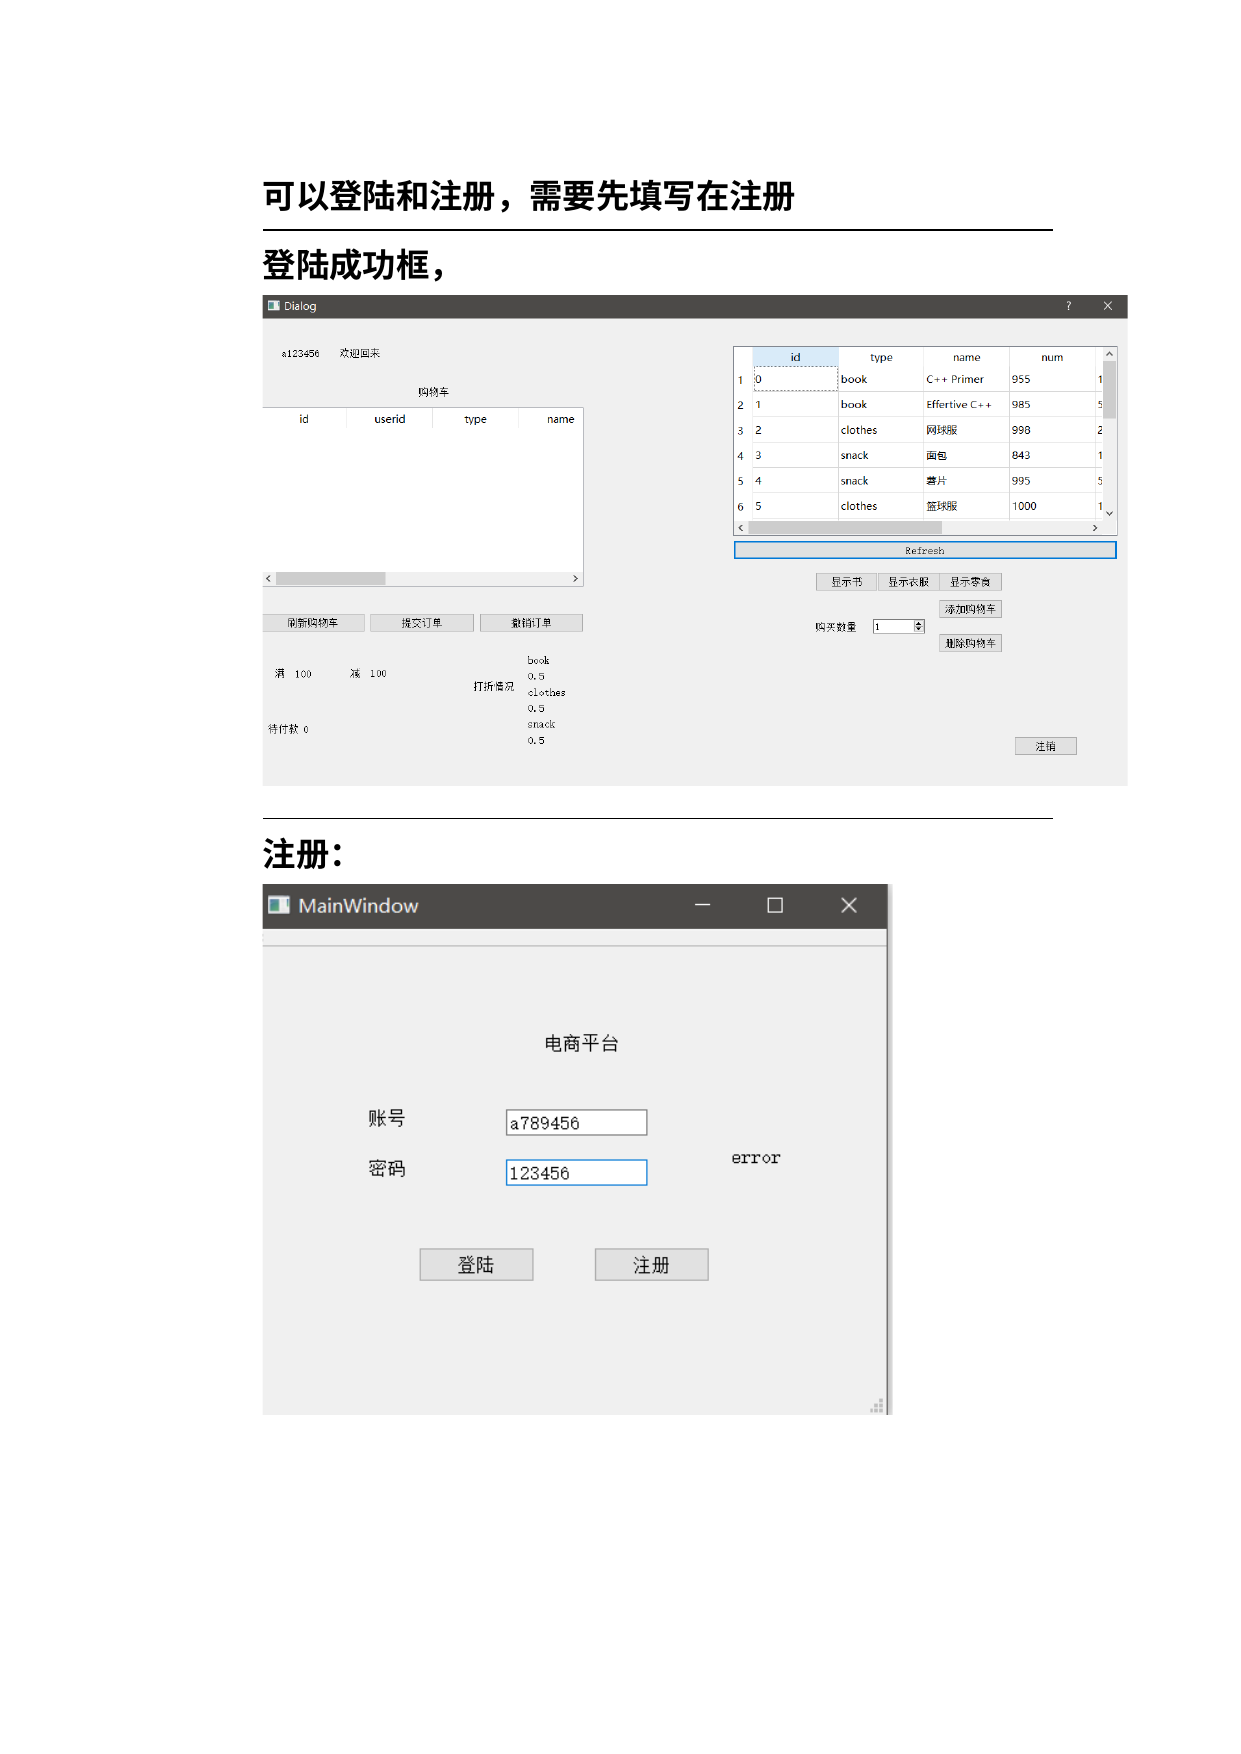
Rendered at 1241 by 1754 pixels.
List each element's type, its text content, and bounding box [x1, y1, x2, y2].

list 可以登陆和注册，需要先填写在注册 [262, 162, 1053, 231]
picture [262, 884, 893, 1415]
picture [262, 295, 1128, 786]
list 登陆成功框， [262, 231, 1053, 295]
list 注册： [262, 819, 1053, 884]
